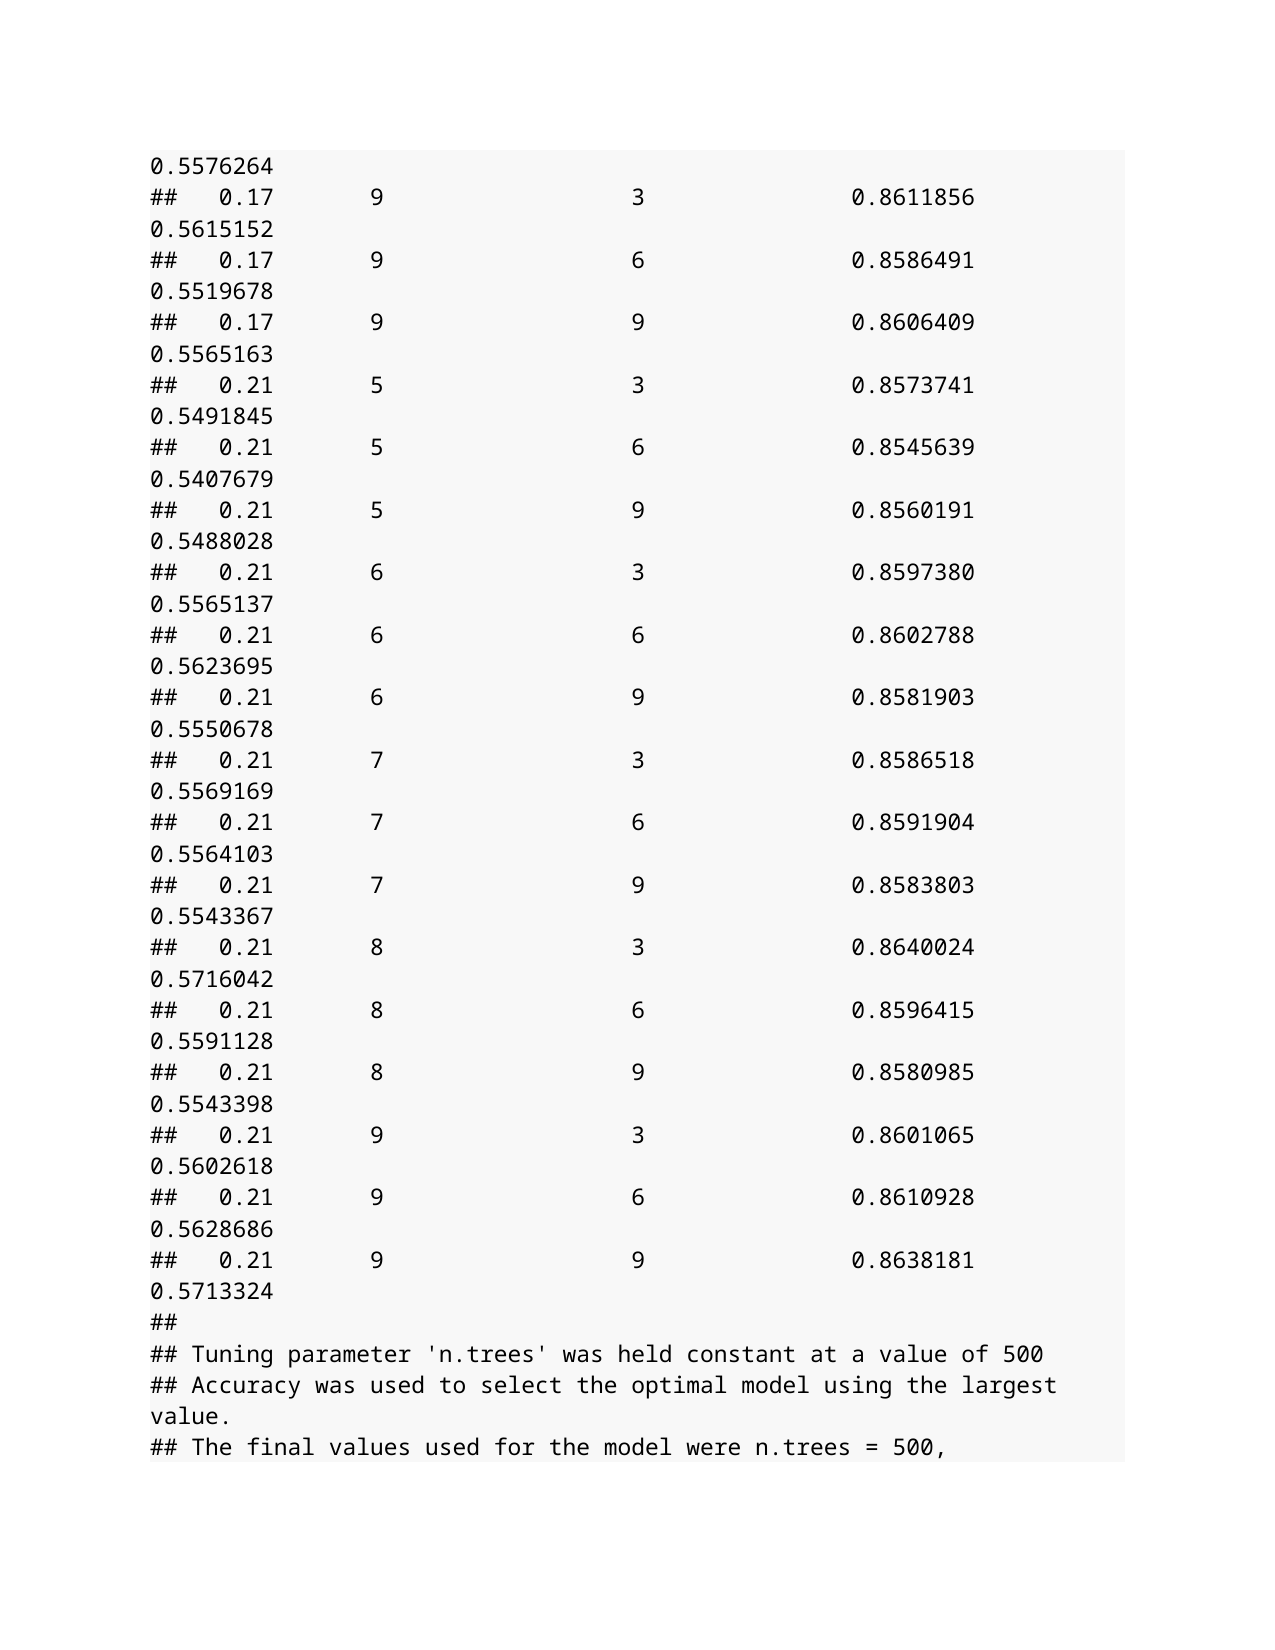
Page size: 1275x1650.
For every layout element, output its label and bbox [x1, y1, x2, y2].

text [150, 150, 1125, 1462]
